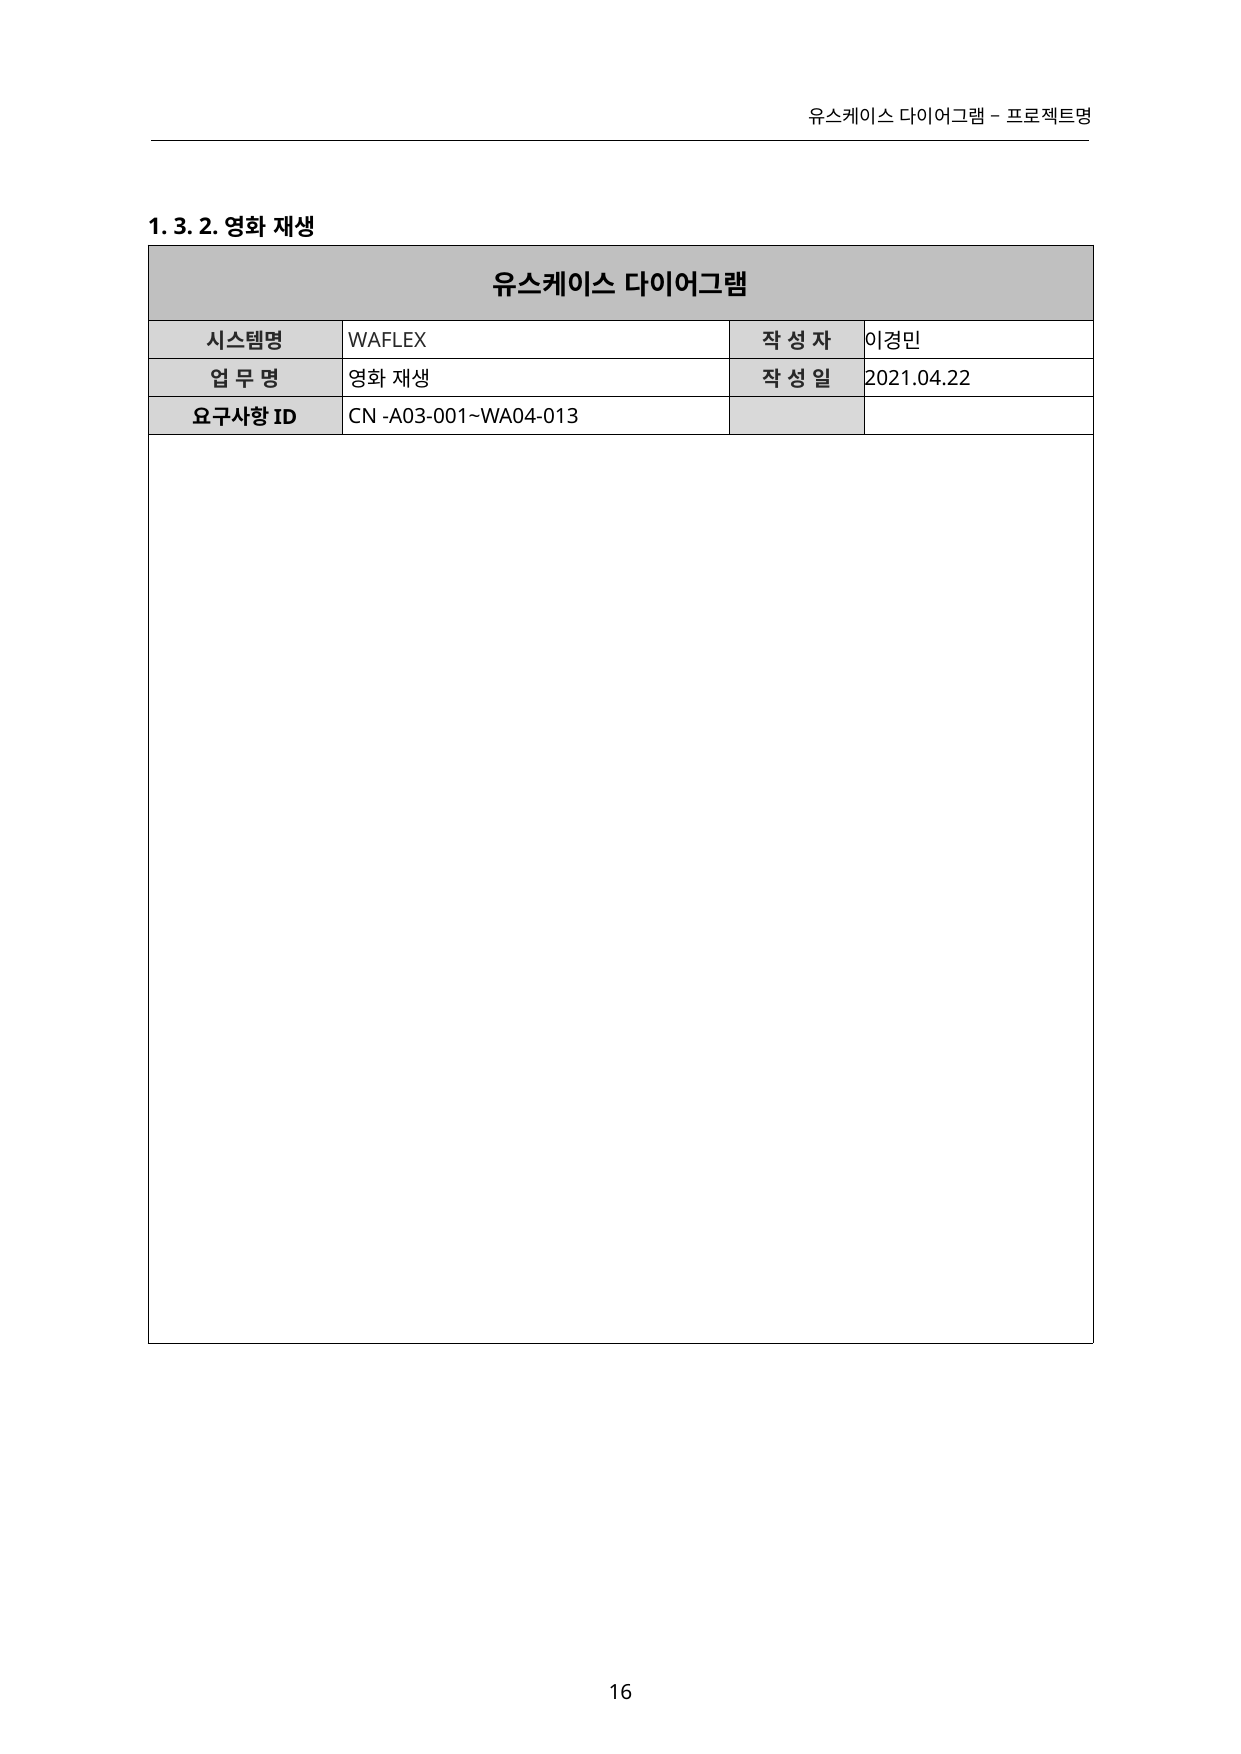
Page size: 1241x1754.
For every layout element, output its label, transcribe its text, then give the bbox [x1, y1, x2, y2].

table_cell WAFLEX [343, 321, 729, 358]
table_header 유스케이스 다이어그램 [149, 246, 1093, 320]
table_cell 2021.04.22 [865, 359, 1093, 396]
table_cell [730, 397, 864, 434]
table_cell 업 무 명 [149, 359, 342, 396]
table_cell 요구사항ID [149, 397, 342, 434]
title 1. 3. 2. 영화 재생 [148, 207, 1092, 244]
table_cell 작 성 자 [730, 321, 864, 358]
table_cell [149, 435, 1093, 1343]
table_cell 작 성 일 [730, 359, 864, 396]
table_cell CN -A03-001~WA04-013 [343, 397, 729, 434]
table_cell 영화 재생 [343, 359, 729, 396]
table_cell 시스템명 [149, 321, 342, 358]
table_cell 이경민 [865, 321, 1093, 358]
table_cell [865, 397, 1093, 434]
